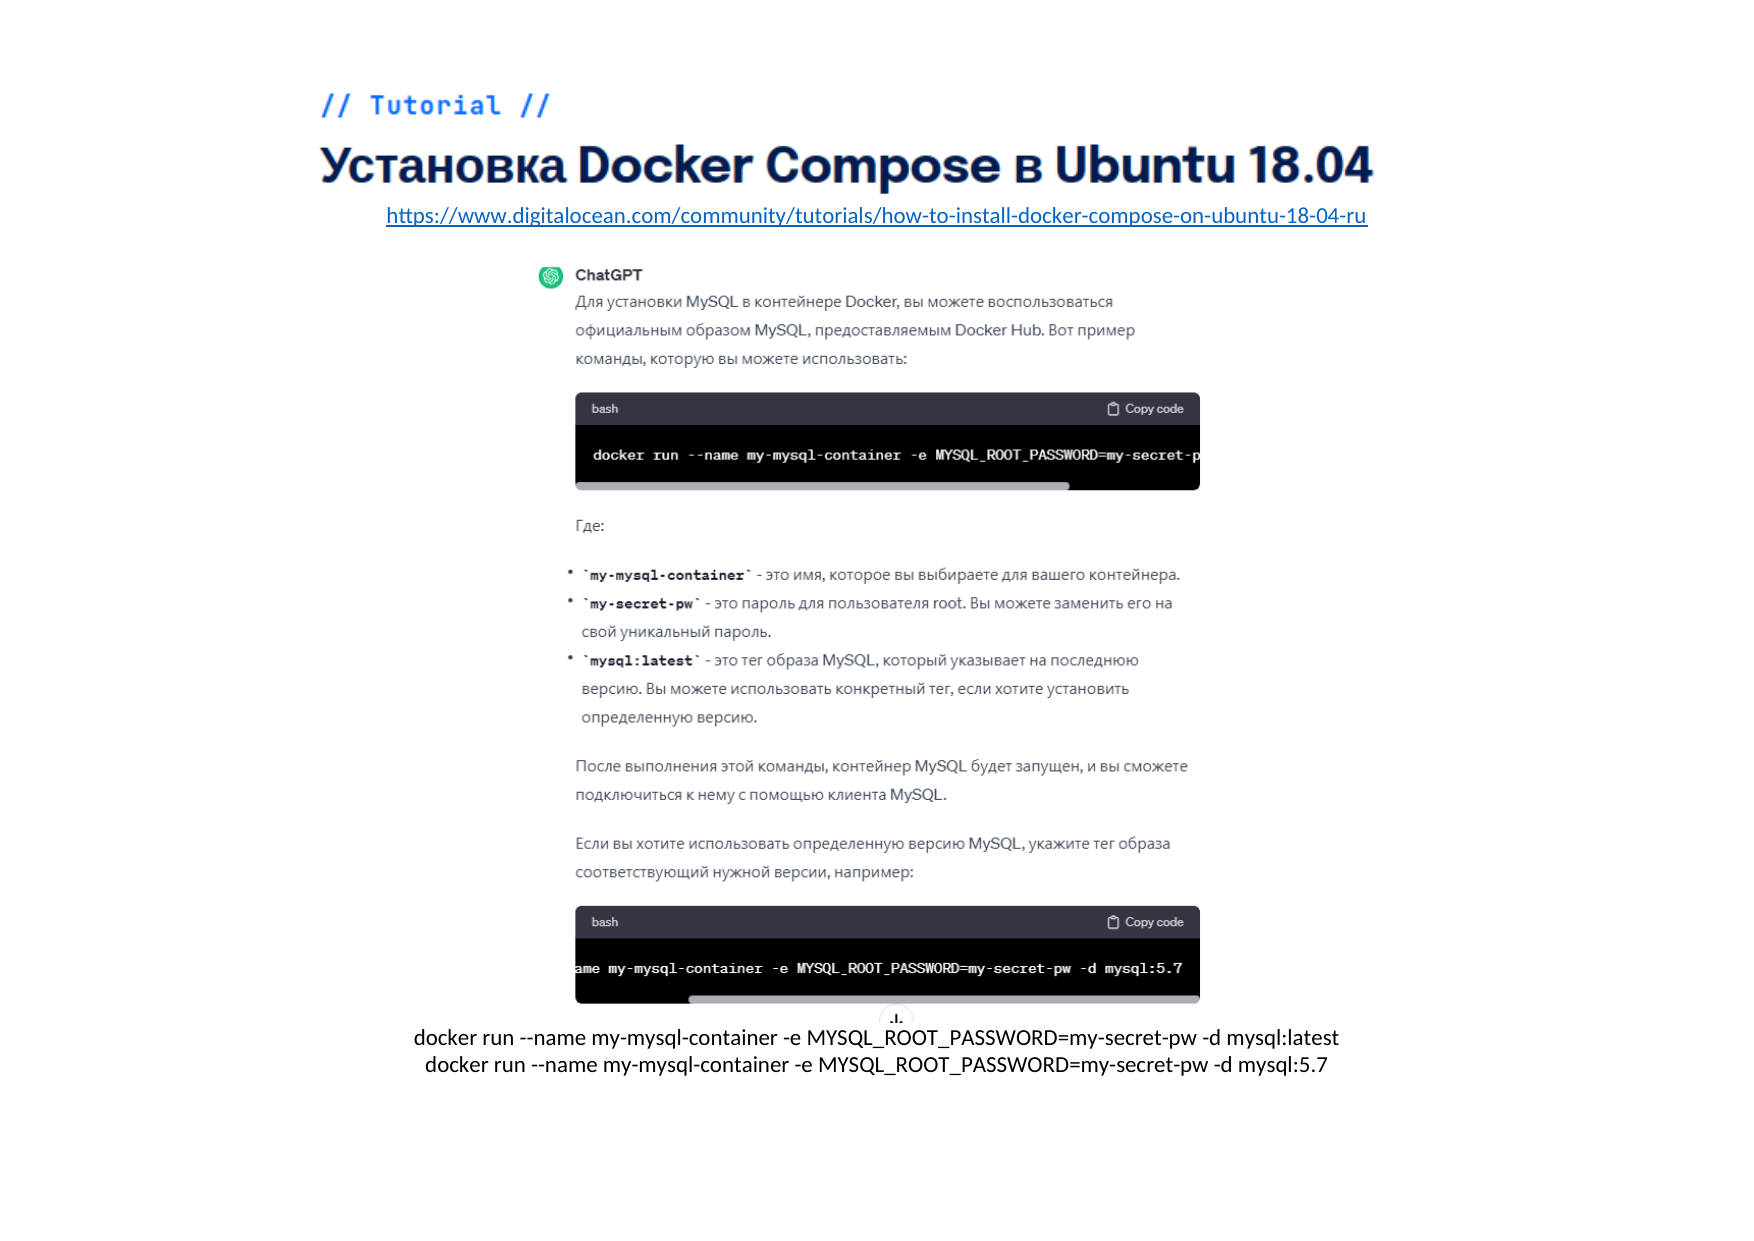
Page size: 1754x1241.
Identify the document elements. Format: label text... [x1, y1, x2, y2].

picture [260, 87, 1494, 202]
text https://www.digitalocean.com/community/tutorials/how-to-install-docker-compose-on-ubuntu-18-04-ru [59, 201, 1695, 229]
text docker run --name my-mysql-container -e MYSQL_ROOT_PASSWORD=my-secret-pw -d mysql:5.7 [59, 1051, 1695, 1079]
text docker run --name my-mysql-container -e MYSQL_ROOT_PASSWORD=my-secret-pw -d mysql:latest [59, 1023, 1695, 1051]
picture [501, 257, 1253, 1023]
